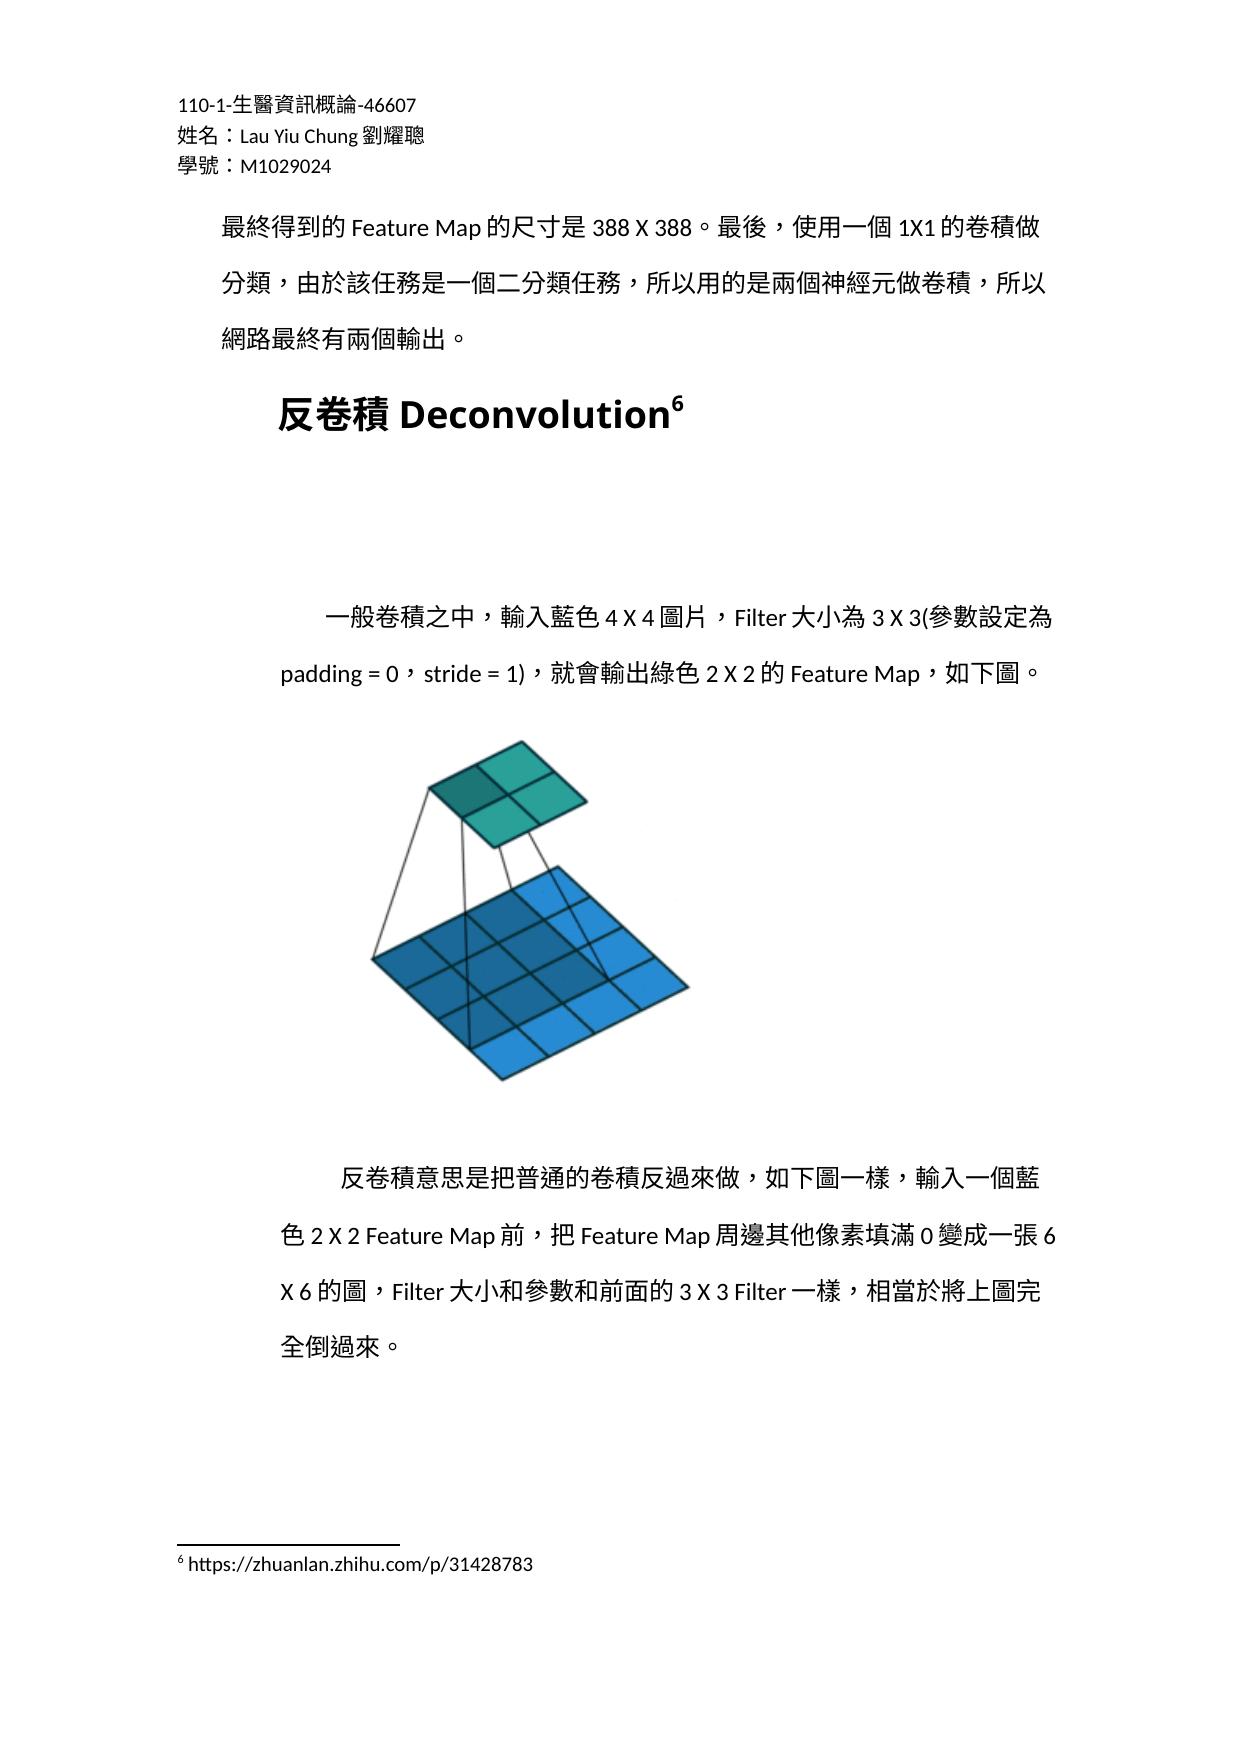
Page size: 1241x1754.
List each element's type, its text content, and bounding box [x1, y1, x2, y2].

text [221, 207, 1063, 357]
subtitle 反卷積 Deconvolution [227, 375, 1063, 450]
text 一般卷積之中，輸入藍色4 X 4圖片，Filter大小為3 X 3(參數設定為padding = 0，stride = 1)，就會輸出綠色2 X 2的Feature Map，如下圖。 [280, 596, 1063, 690]
picture [339, 708, 722, 1114]
text 反卷積意思是把普通的卷積反過來做，如下圖一樣，輸入一個藍色2 X 2 Feature Map前，把Feature Map周邊其他像素填滿0變成一張6 X 6的圖，Filter大小和參數和前面的3 X 3 Filter一樣，相當於將上圖完全倒過來。 [280, 1158, 1063, 1364]
